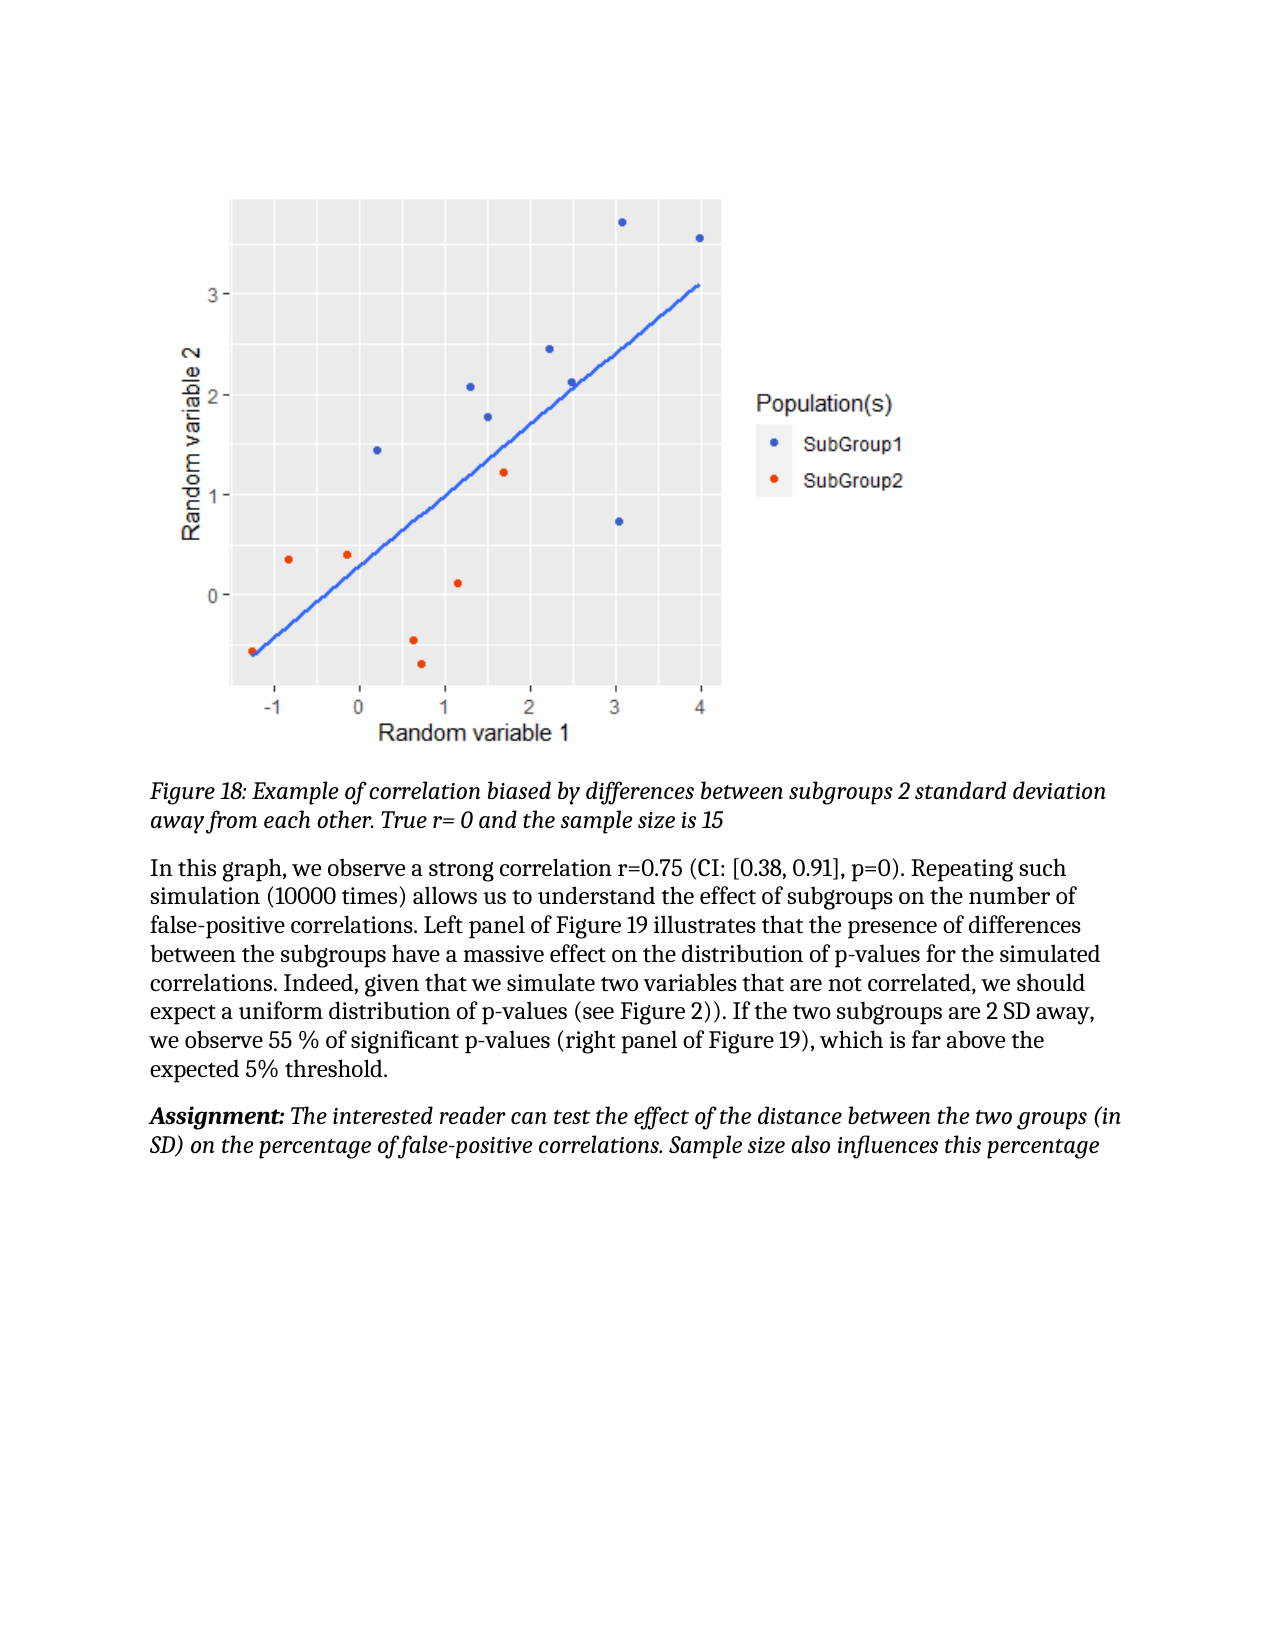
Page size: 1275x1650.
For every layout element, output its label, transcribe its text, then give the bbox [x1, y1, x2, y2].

text Figure 18: Example of correlation biased by differences between subgroups 2 standard deviation away from each other. True r= 0 and the sample size is 15 [150, 777, 1125, 835]
picture [168, 150, 927, 757]
text Assignment: The interested reader can test the effect of the distance between the two groups (in SD) on the percentage of false-positive correlations. Sample size also influences this percentage [150, 1102, 1125, 1160]
text In this graph, we observe a strong correlation r=0.75 (CI: [0.38, 0.91], p=0). Repeating such simulation (10000 times) allows us to understand the effect of subgroups on the number of false-positive correlations. Left panel of Figure 19 illustrates that the presence of differences between the subgroups have a massive effect on the distribution of p-values for the simulated correlations. Indeed, given that we simulate two variables that are not correlated, we should expect a uniform distribution of p-values (see Figure 2)). If the two subgroups are 2 SD away, we observe 55 % of significant p-values (right panel of Figure 19), which is far above the expected 5% threshold. [150, 853, 1125, 1083]
